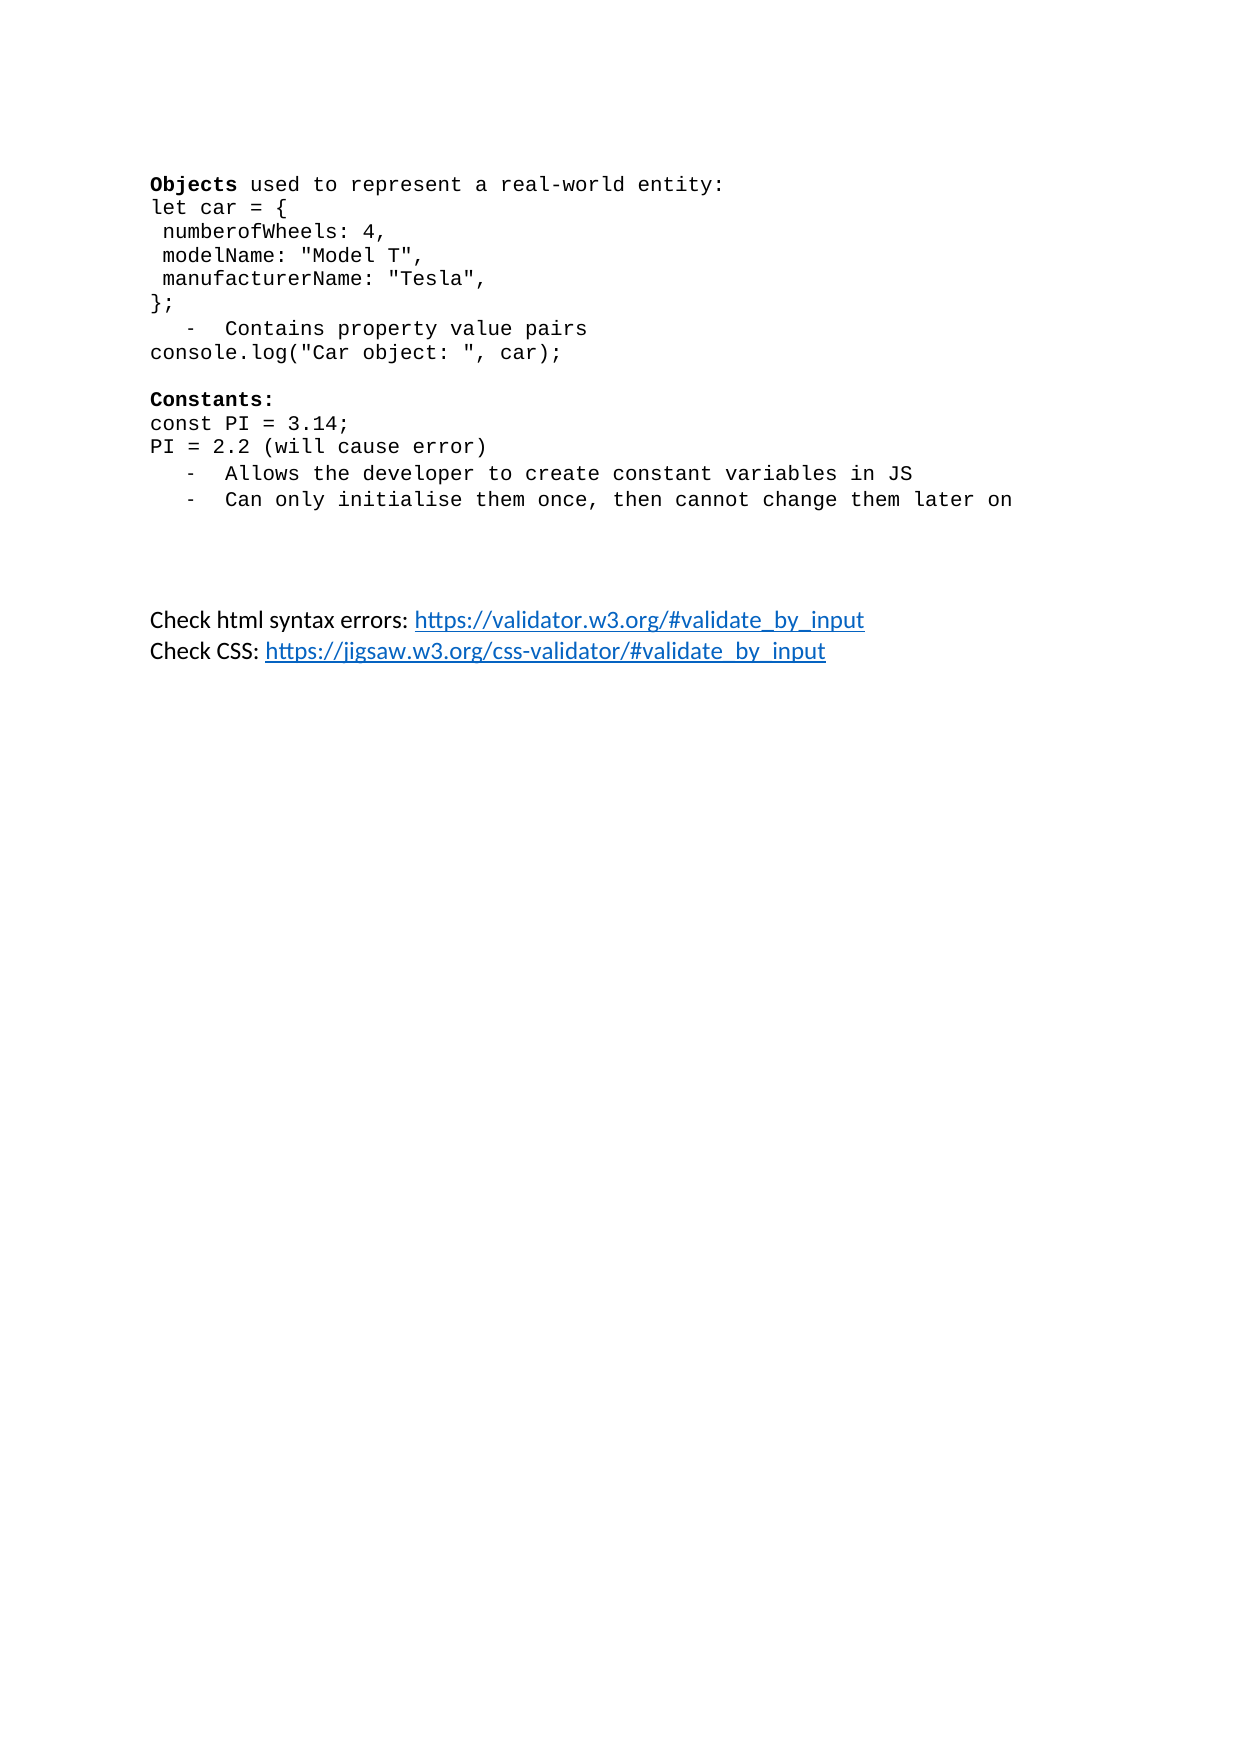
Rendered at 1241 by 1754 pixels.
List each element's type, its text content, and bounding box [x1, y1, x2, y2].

text let car = { [150, 197, 1090, 221]
text Check html syntax errors: https://validator.w3.org/#validate_by_input [150, 605, 1090, 635]
text const PI = 3.14; [150, 413, 1090, 437]
list Allows the developer to create constant variables in JS [187, 460, 1090, 487]
text PI = 2.2 (will cause error) [150, 437, 1090, 460]
text Constants: [150, 389, 1090, 413]
text numberofWheels: 4, [150, 221, 1090, 244]
list Can only initialise them once, then cannot change them later on [187, 487, 1090, 513]
text Objects used to represent a real-world entity: [150, 174, 1090, 197]
list Contains property value pairs [187, 316, 1090, 342]
text modelName: "Model T", [150, 244, 1090, 268]
text }; [150, 292, 1090, 316]
text console.log("Car object: ", car); [150, 342, 1090, 366]
text manufacturerName: "Tesla", [150, 268, 1090, 292]
text Check CSS: https://jigsaw.w3.org/css-validator/#validate_by_input [150, 635, 1090, 666]
